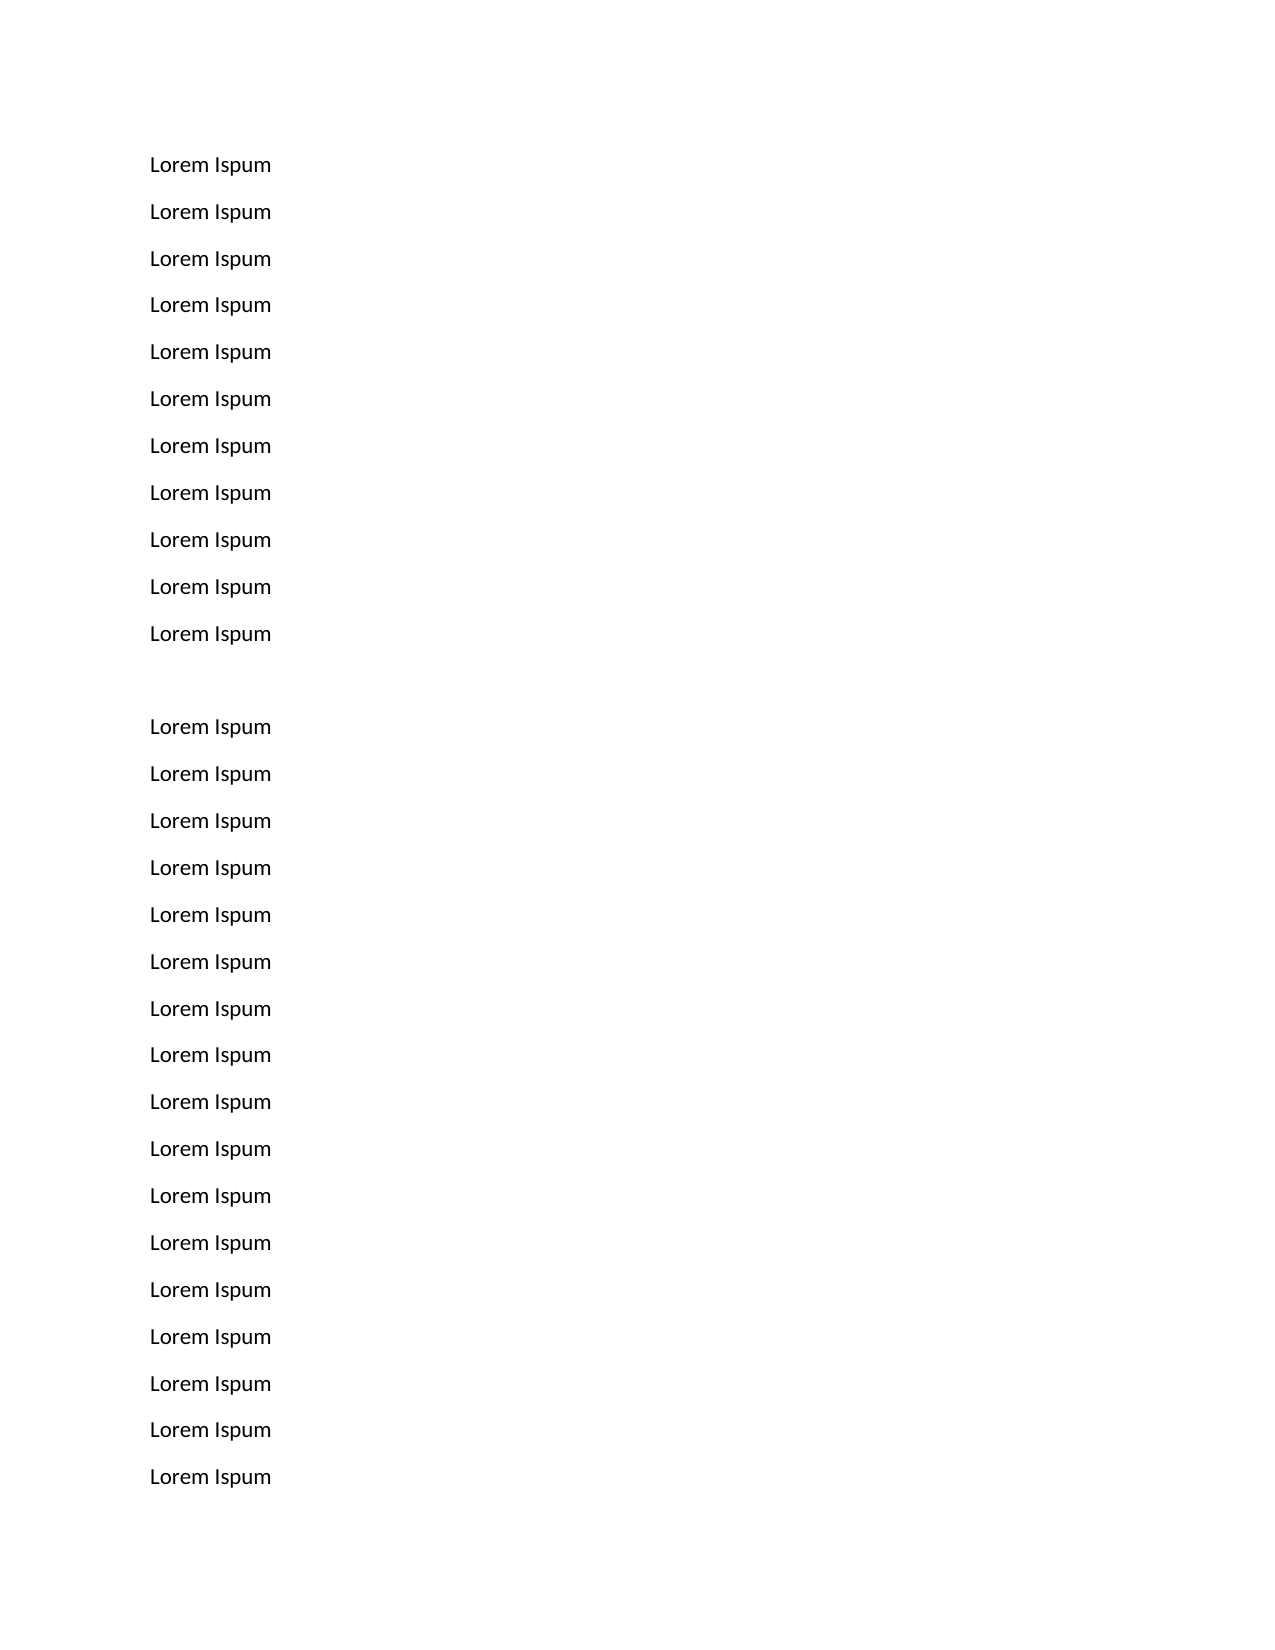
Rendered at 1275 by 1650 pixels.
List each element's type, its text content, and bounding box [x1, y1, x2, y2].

text Lorem Ispum [150, 1369, 1125, 1397]
text Lorem Ispum [150, 150, 1125, 178]
text Lorem Ispum [150, 1275, 1125, 1303]
text Lorem Ispum [150, 337, 1125, 366]
text Lorem Ispum [150, 1041, 1125, 1069]
text Lorem Ispum [150, 431, 1125, 459]
text Lorem Ispum [150, 572, 1125, 600]
text Lorem Ispum [150, 900, 1125, 928]
text Lorem Ispum [150, 525, 1125, 553]
text Lorem Ispum [150, 947, 1125, 975]
text Lorem Ispum [150, 853, 1125, 881]
text Lorem Ispum [150, 712, 1125, 741]
text Lorem Ispum [150, 384, 1125, 412]
text Lorem Ispum [150, 806, 1125, 834]
text Lorem Ispum [150, 1228, 1125, 1256]
text Lorem Ispum [150, 478, 1125, 506]
text Lorem Ispum [150, 244, 1125, 272]
text Lorem Ispum [150, 619, 1125, 647]
text Lorem Ispum [150, 1416, 1125, 1444]
text Lorem Ispum [150, 759, 1125, 787]
text Lorem Ispum [150, 1322, 1125, 1350]
text Lorem Ispum [150, 1462, 1125, 1491]
text Lorem Ispum [150, 1087, 1125, 1116]
text Lorem Ispum [150, 291, 1125, 319]
text Lorem Ispum [150, 1181, 1125, 1209]
text Lorem Ispum [150, 1134, 1125, 1162]
text Lorem Ispum [150, 994, 1125, 1022]
text Lorem Ispum [150, 197, 1125, 225]
